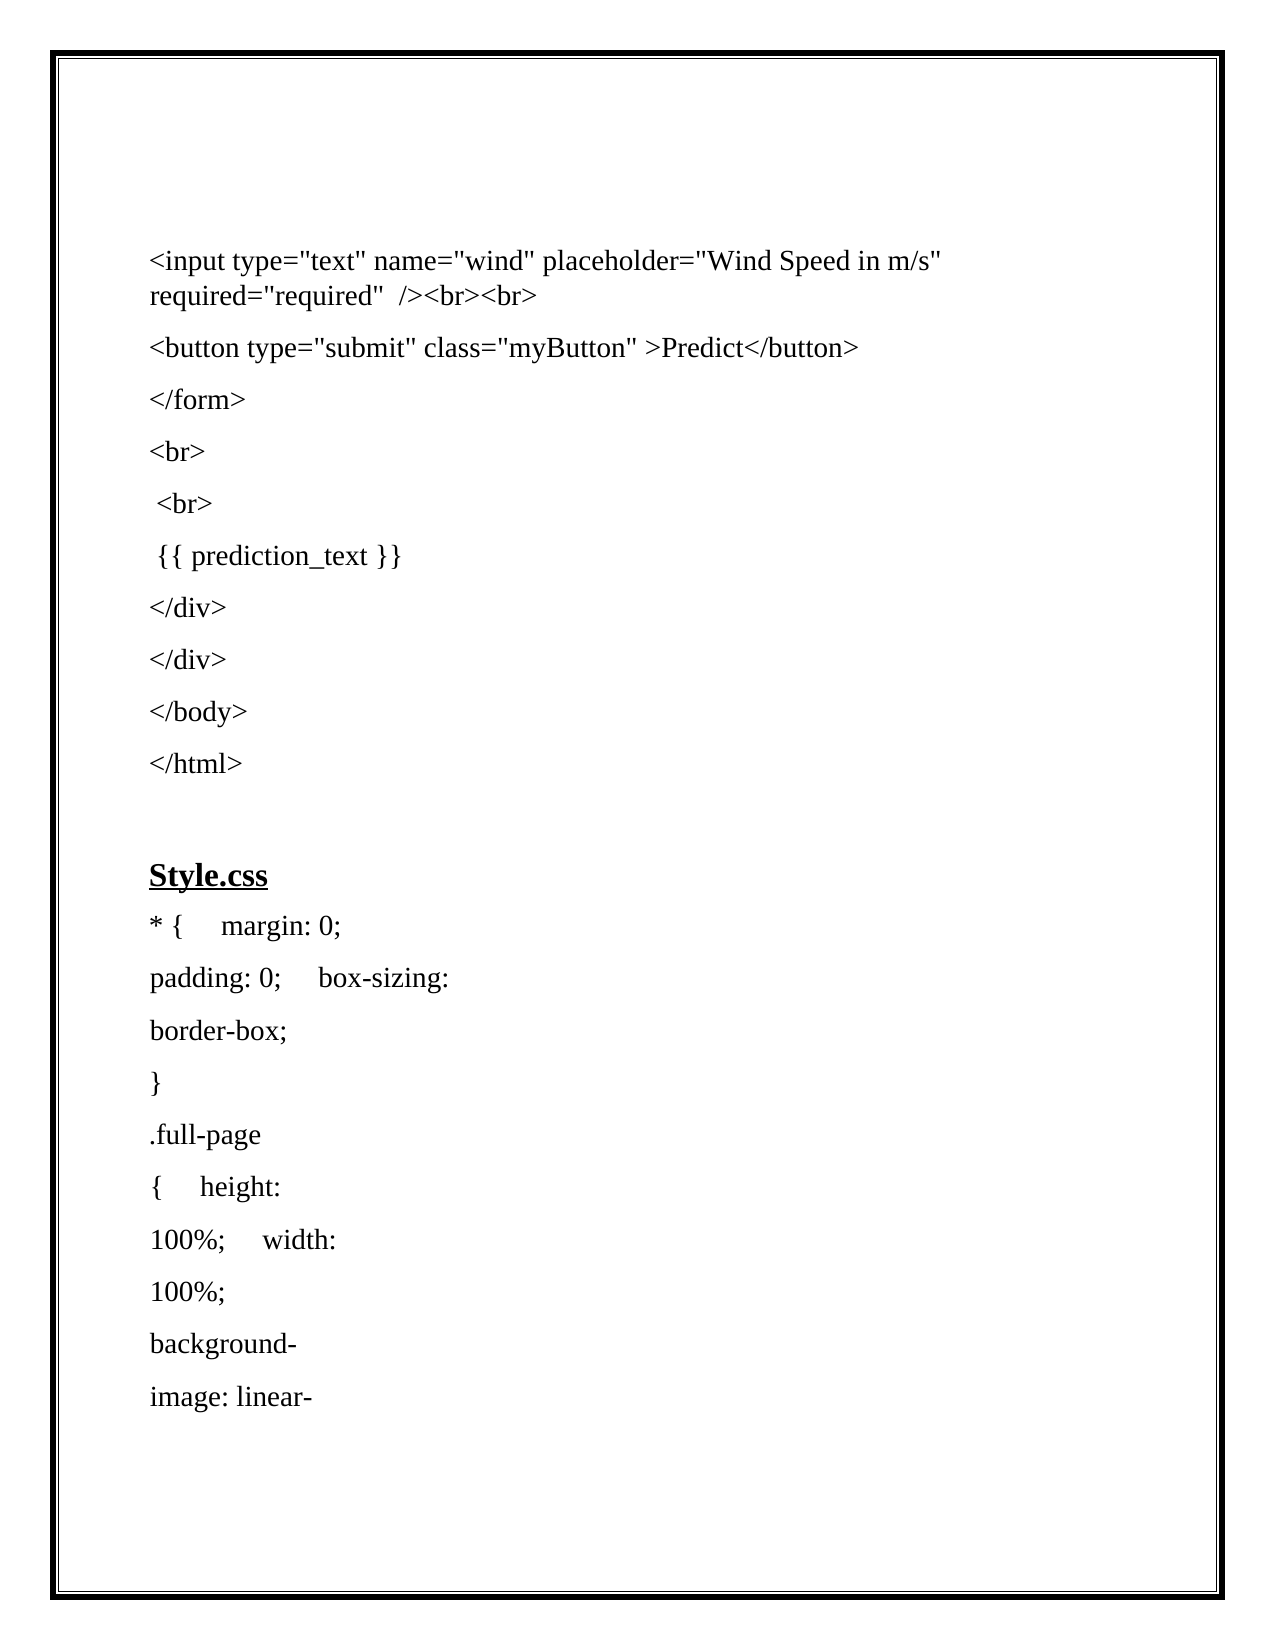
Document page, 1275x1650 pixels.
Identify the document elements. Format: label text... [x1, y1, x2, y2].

text </div> [148, 590, 1133, 624]
text <br> [148, 434, 1133, 468]
text </form> [148, 382, 1133, 416]
text * { margin: 0; padding: 0; box-sizing: border-box; [148, 908, 456, 1046]
text </html> [148, 746, 1133, 779]
text <br> [148, 486, 1133, 520]
text <input type="text" name="wind" placeholder="Wind Speed in m/s" required="required" /><br><br> [148, 243, 1133, 312]
text </body> [148, 694, 1133, 728]
text .full-page { height: 100%; width: 100%; background-image: linear- [148, 1117, 344, 1412]
text <button type="submit" class="myButton" >Predict</button> [148, 330, 1133, 364]
text Style.css [148, 855, 1133, 894]
text } [148, 1065, 1133, 1099]
text </div> [148, 642, 1133, 676]
text {{ prediction_text }} [148, 538, 1133, 572]
